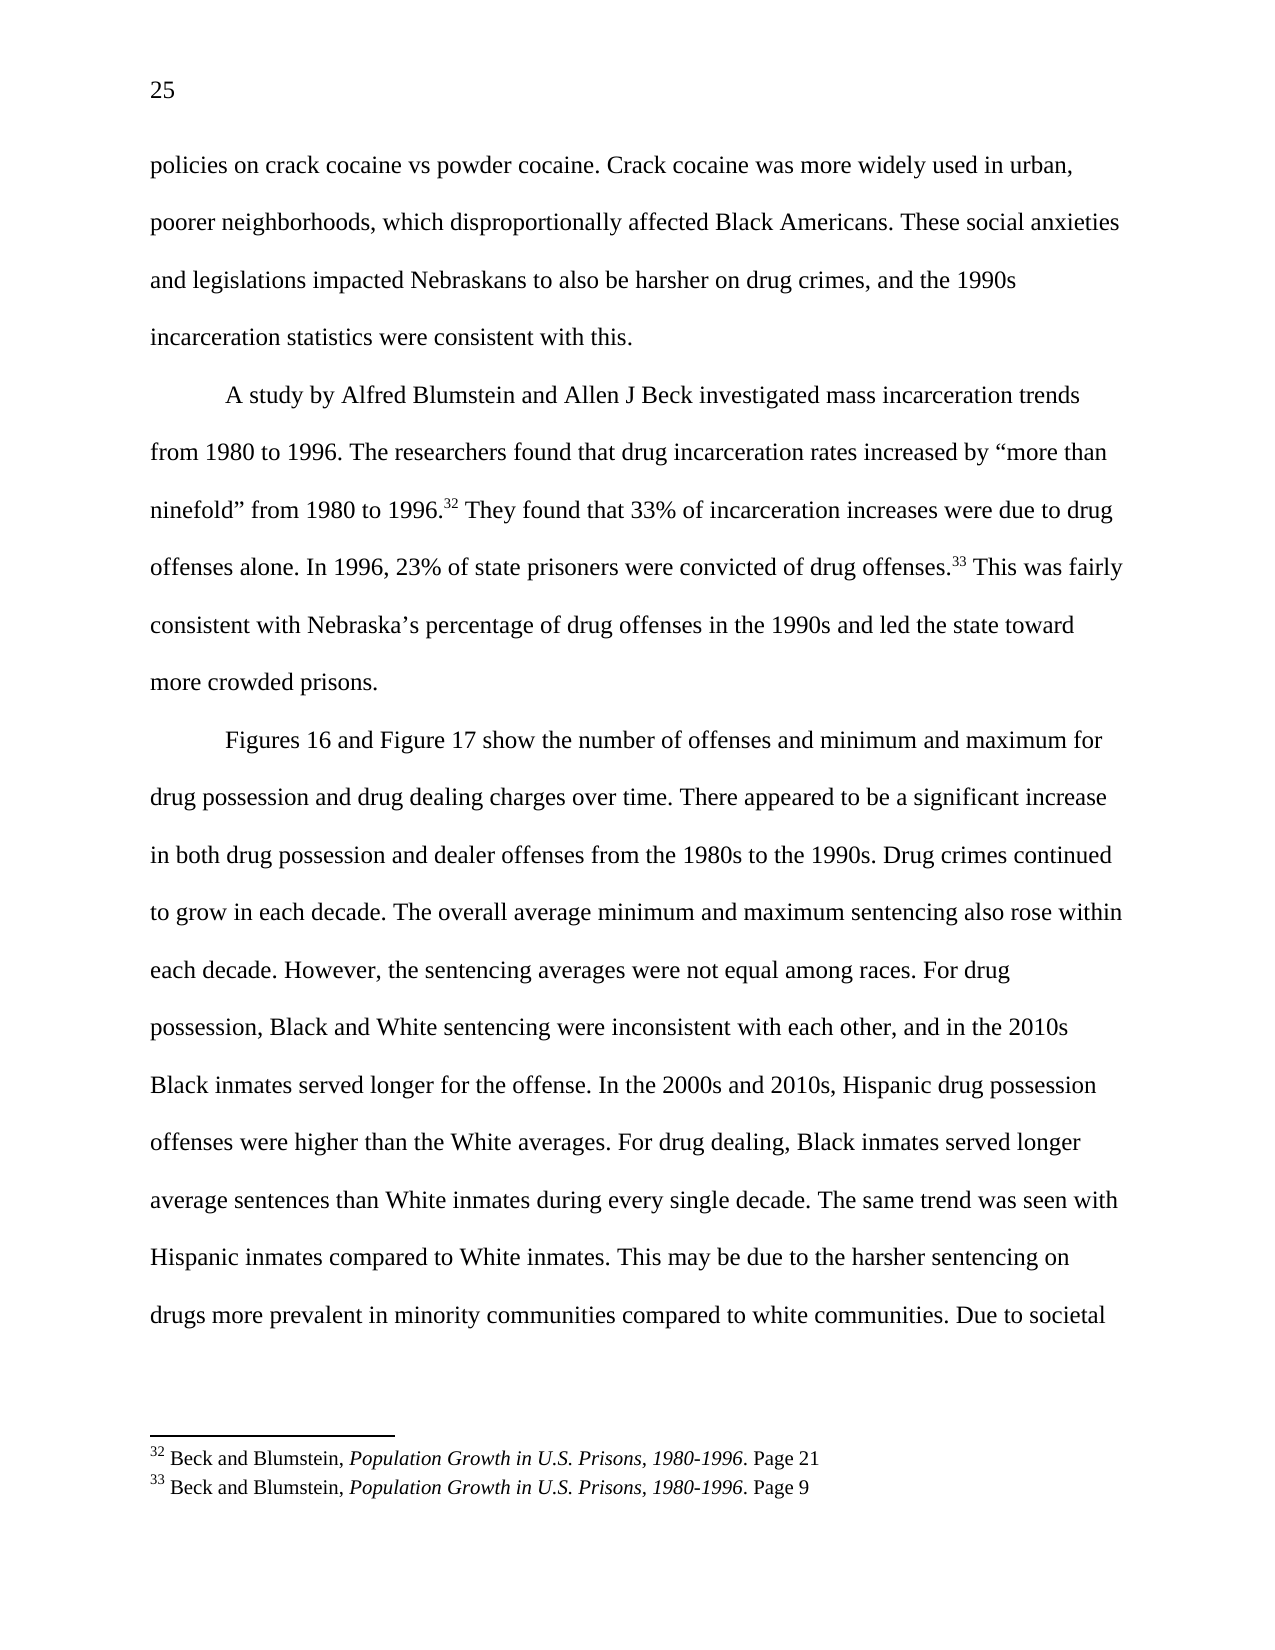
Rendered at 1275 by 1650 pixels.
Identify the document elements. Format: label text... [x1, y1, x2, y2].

text A study by Alfred Blumstein and Allen J Beck investigated mass incarceration trends from 1980 to 1996. The researchers found that drug incarceration rates increased by “more than ninefold” from 1980 to 1996. They found that 33% of incarceration increases were due to drug offenses alone. In 1996, 23% of state prisoners were convicted of drug offenses. This was fairly consistent with Nebraska’s percentage of drug offenses in the 1990s and led the state toward more crowded prisons. [150, 380, 1125, 696]
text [150, 150, 1125, 351]
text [150, 725, 1125, 1329]
